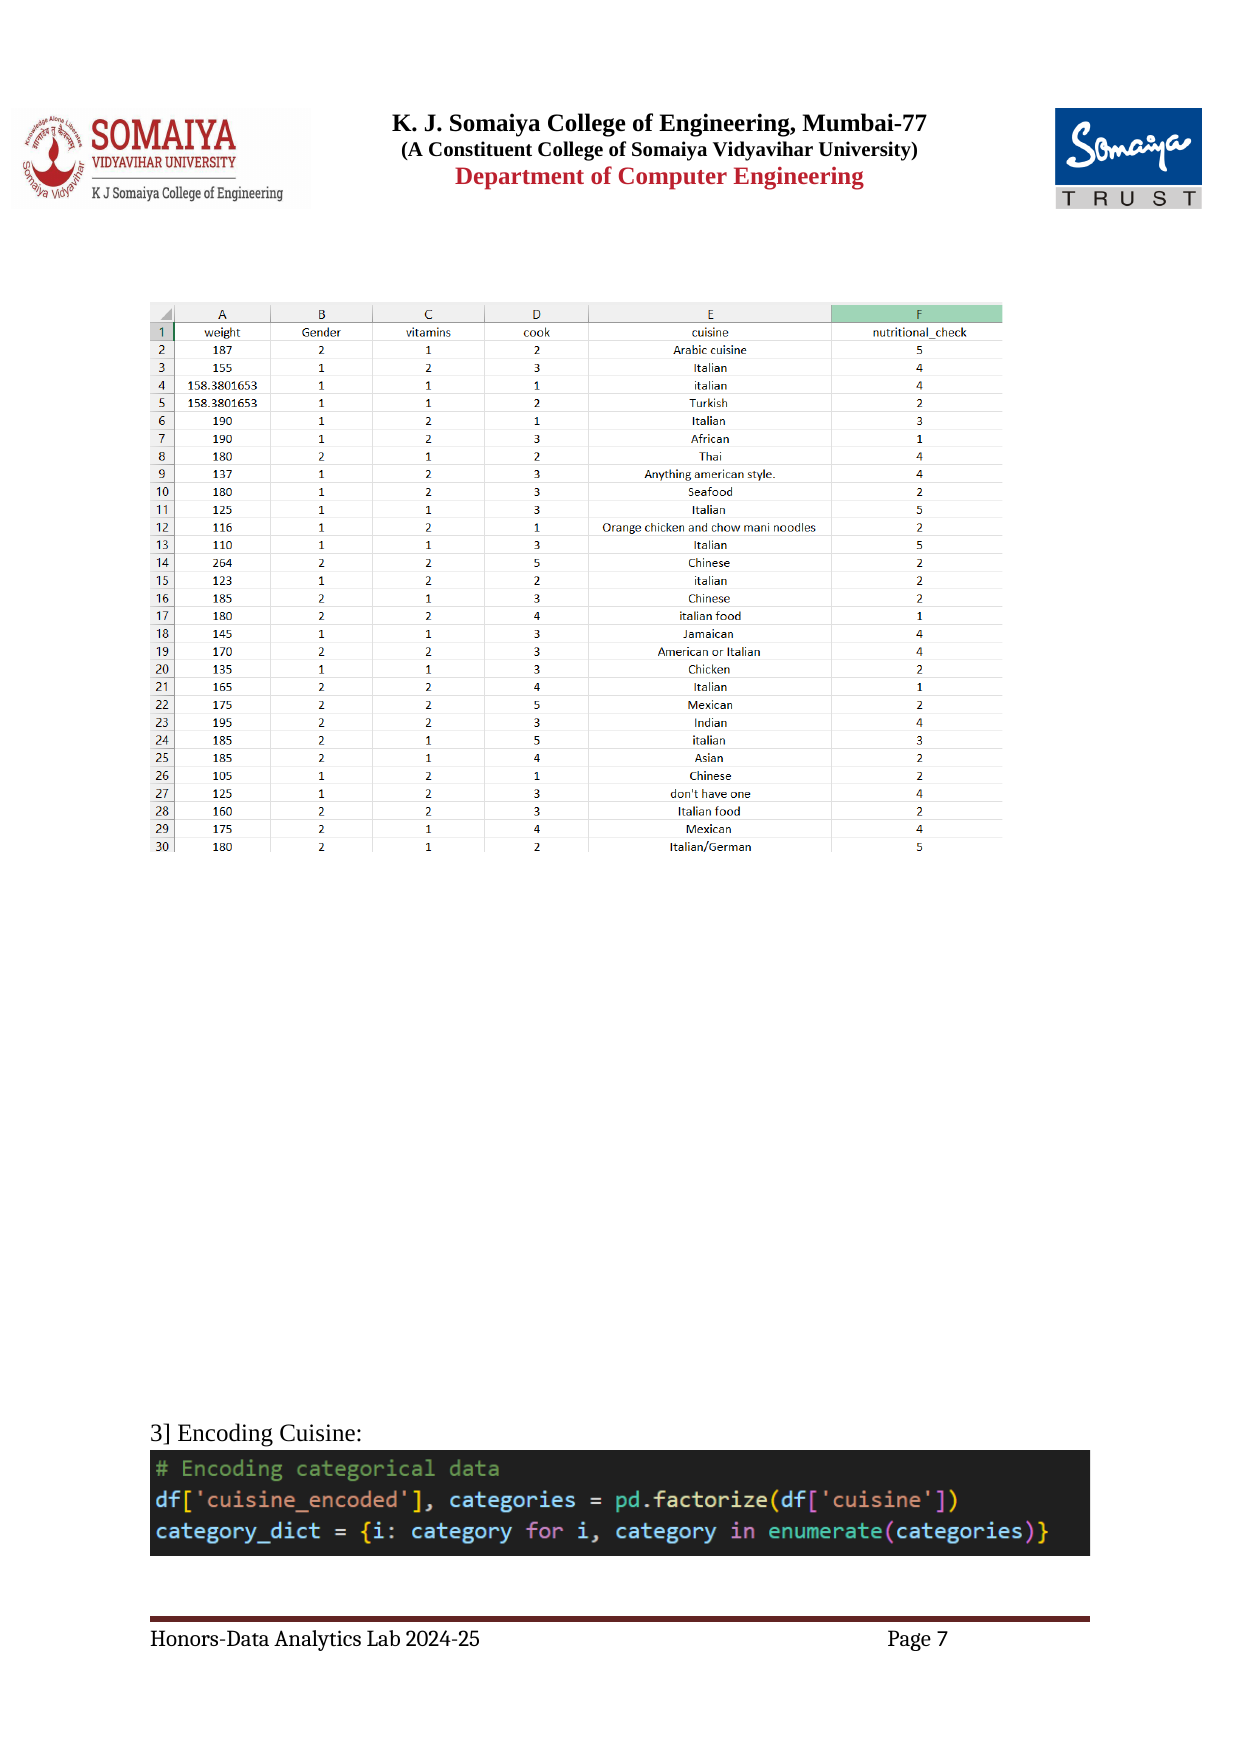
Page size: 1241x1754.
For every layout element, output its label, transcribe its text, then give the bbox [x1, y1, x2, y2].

text 3] Encoding Cuisine: [150, 1418, 1090, 1446]
picture [150, 302, 1003, 852]
picture [1055, 108, 1202, 209]
picture [11, 108, 312, 209]
picture [150, 1450, 1091, 1556]
